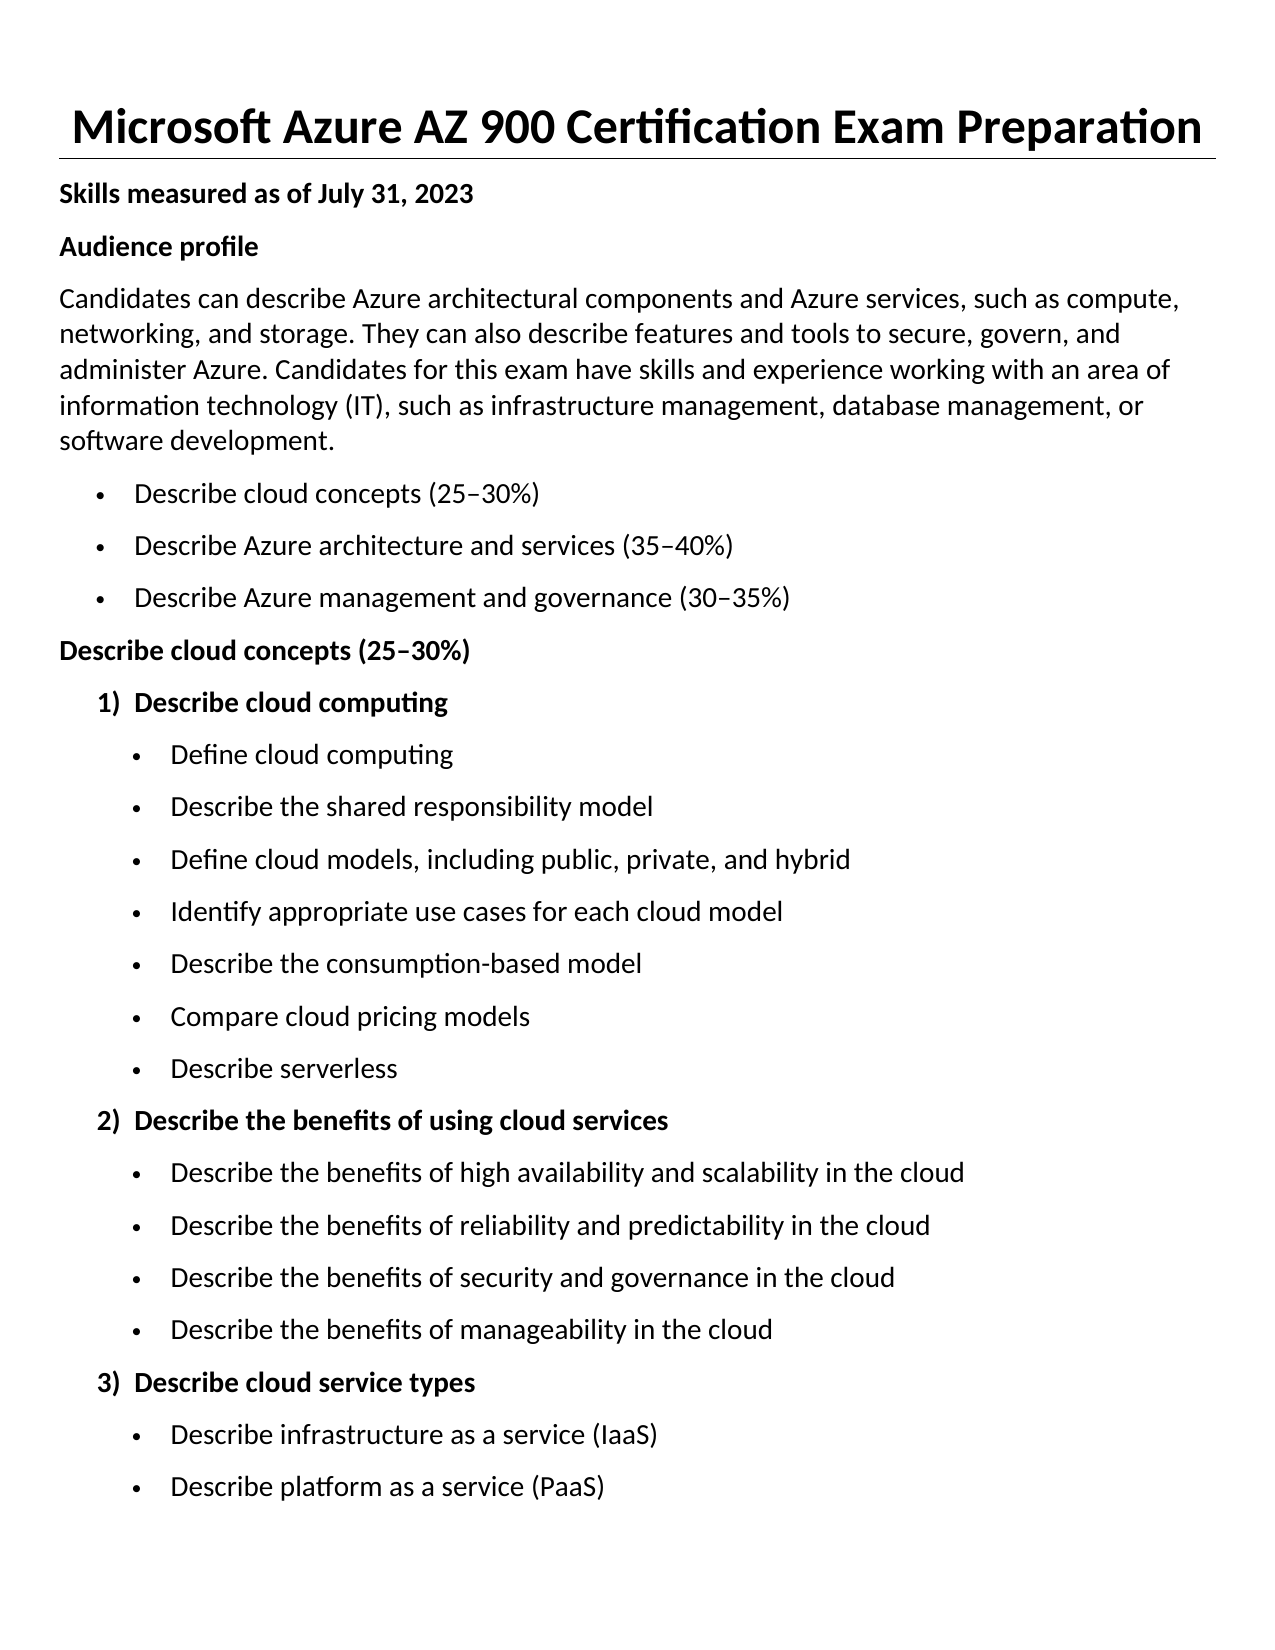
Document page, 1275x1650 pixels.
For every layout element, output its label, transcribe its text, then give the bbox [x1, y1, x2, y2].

list Describe cloud concepts (25–30%) [97, 475, 1216, 510]
text Skills measured as of July 31, 2023 [59, 175, 1216, 211]
list Describe the benefits of security and governance in the cloud [133, 1259, 1216, 1295]
text Microsoft Azure AZ 900 Certification Exam Preparation [59, 94, 1216, 158]
list Describe cloud computing [97, 684, 1216, 719]
list Describe cloud service types [97, 1364, 1216, 1399]
list Identify appropriate use cases for each cloud model [133, 893, 1216, 929]
list Compare cloud pricing models [133, 998, 1216, 1033]
list Describe serverless [133, 1050, 1216, 1086]
list Describe the benefits of reliability and predictability in the cloud [133, 1207, 1216, 1242]
text Candidates can describe Azure architectural components and Azure services, such as compute, networking, and storage. They can also describe features and tools to secure, govern, and administer Azure. Candidates for this exam have skills and experience working with an area of information technology (IT), such as infrastructure management, database management, or software development. [59, 280, 1216, 458]
list Describe the shared responsibility model [133, 788, 1216, 824]
list Describe the benefits of high availability and scalability in the cloud [133, 1154, 1216, 1190]
list Describe platform as a service (PaaS) [133, 1468, 1216, 1504]
list Describe the benefits of using cloud services [97, 1102, 1216, 1138]
list Describe the benefits of manageability in the cloud [133, 1311, 1216, 1347]
list Describe Azure architecture and services (35–40%) [97, 527, 1216, 563]
text Audience profile [59, 228, 1216, 263]
text Describe cloud concepts (25–30%) [59, 632, 1216, 667]
list Describe the consumption-based model [133, 945, 1216, 981]
list Define cloud models, including public, private, and hybrid [133, 841, 1216, 876]
list Describe infrastructure as a service (IaaS) [133, 1416, 1216, 1452]
list Describe Azure management and governance (30–35%) [97, 579, 1216, 615]
list Define cloud computing [133, 736, 1216, 772]
